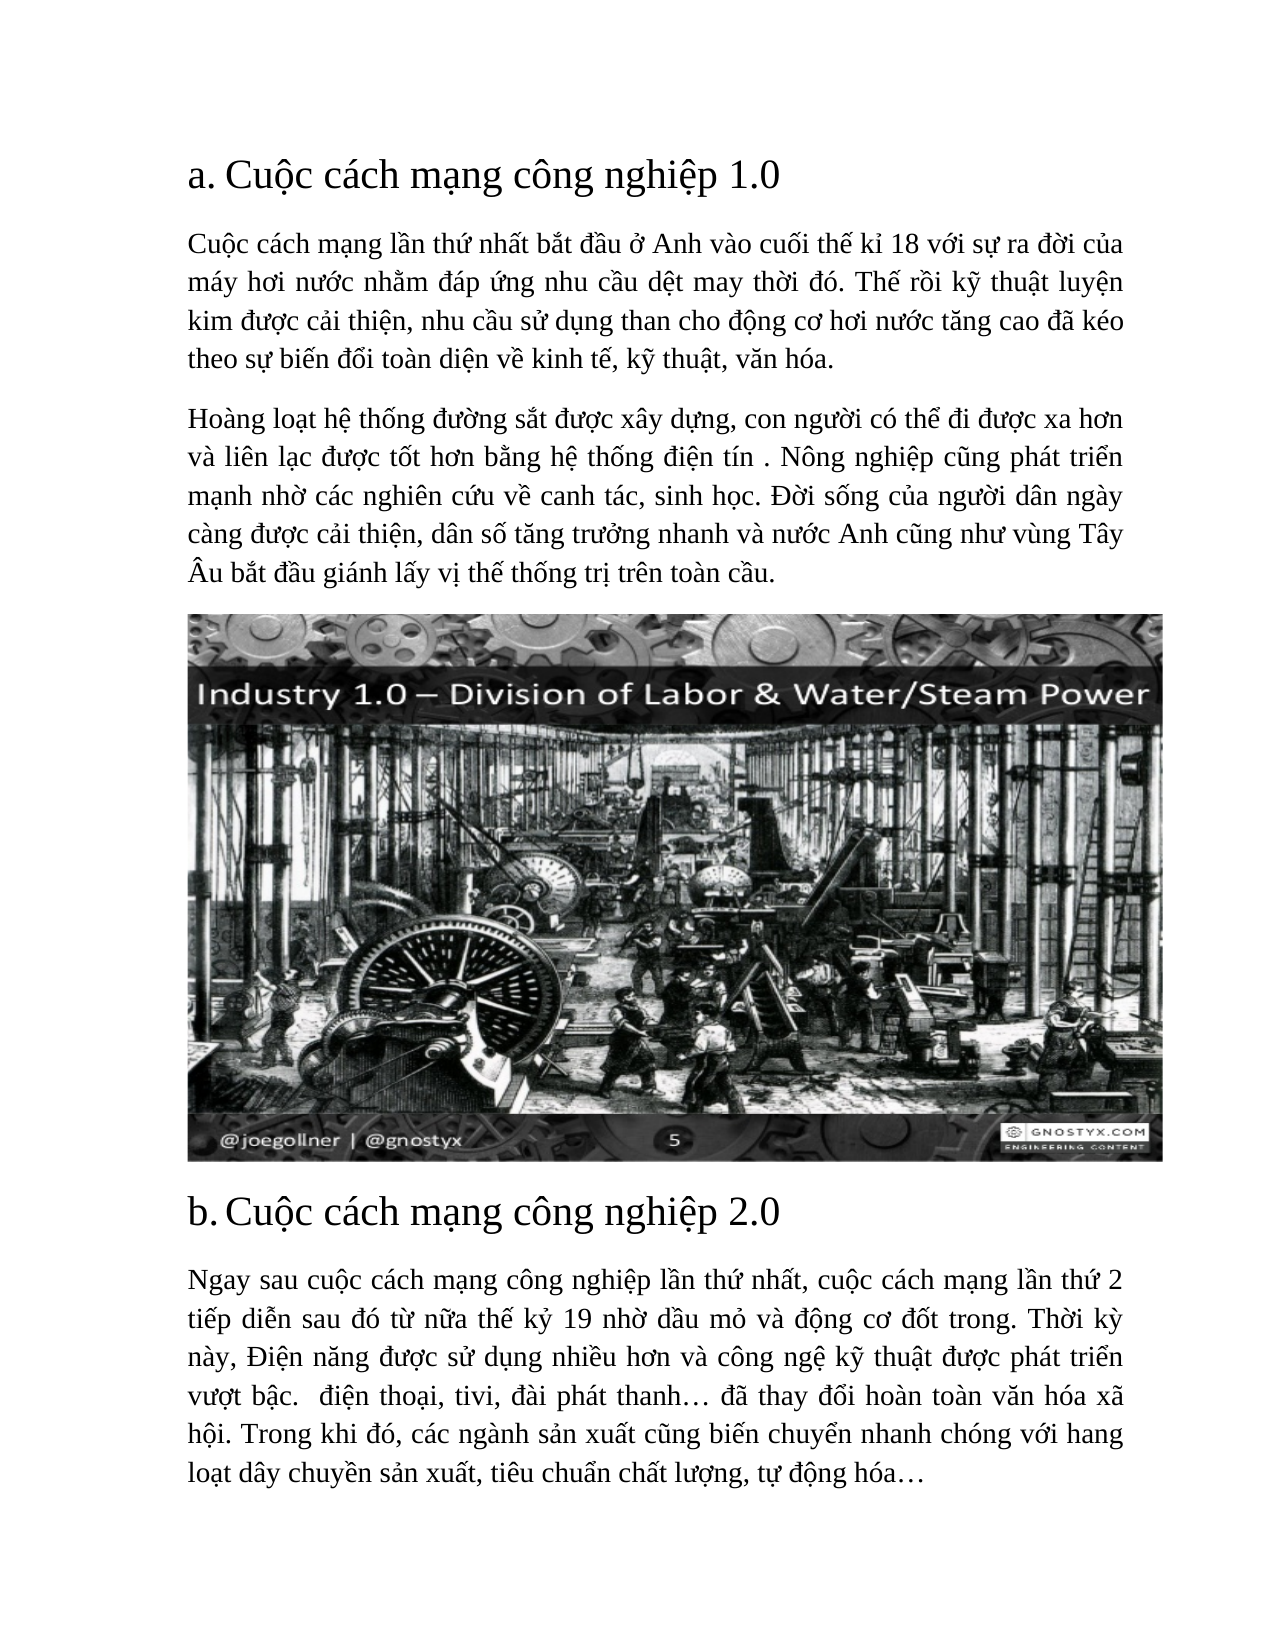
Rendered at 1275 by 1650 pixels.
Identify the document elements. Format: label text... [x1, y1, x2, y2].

text Ngay sau cuộc cách mạng công nghiệp lần thứ nhất, cuộc cách mạng lần thứ 2 tiếp diễn sau đó từ nữa thế kỷ 19 nhờ dầu mỏ và động cơ đốt trong. Thời kỳ này, Điện năng được sử dụng nhiều hơn và công ngệ kỹ thuật được phát triển vượt bậc. điện thoại, tivi, đài phát thanh… đã thay đổi hoàn toàn văn hóa xã hội. Trong khi đó, các ngành sản xuất cũng biến chuyển nhanh chóng với hang loạt dây chuyền sản xuất, tiêu chuẩn chất lượng, tự động hóa… [187, 1262, 1125, 1488]
list Cuộc cách mạng công nghiệp 1.0 [187, 150, 1125, 198]
text Hoàng loạt hệ thống đường sắt được xây dựng, con người có thể đi được xa hơn và liên lạc được tốt hơn bằng hệ thống điện tín . Nông nghiệp cũng phát triển mạnh nhờ các nghiên cứu về canh tác, sinh học. Đời sống của người dân ngày càng được cải thiện, dân số tăng trưởng nhanh và nước Anh cũng như vùng Tây Âu bắt đầu giánh lấy vị thế thống trị trên toàn cầu. [187, 401, 1125, 589]
picture [187, 614, 1163, 1162]
text Cuộc cách mạng lần thứ nhất bắt đầu ở Anh vào cuối thế kỉ 18 với sự ra đời của máy hơi nước nhằm đáp ứng nhu cầu dệt may thời đó. Thế rồi kỹ thuật luyện kim được cải thiện, nhu cầu sử dụng than cho động cơ hơi nước tăng cao đã kéo theo sự biến đổi toàn diện về kinh tế, kỹ thuật, văn hóa. [187, 226, 1125, 375]
list Cuộc cách mạng công nghiệp 2.0 [187, 1186, 1125, 1234]
